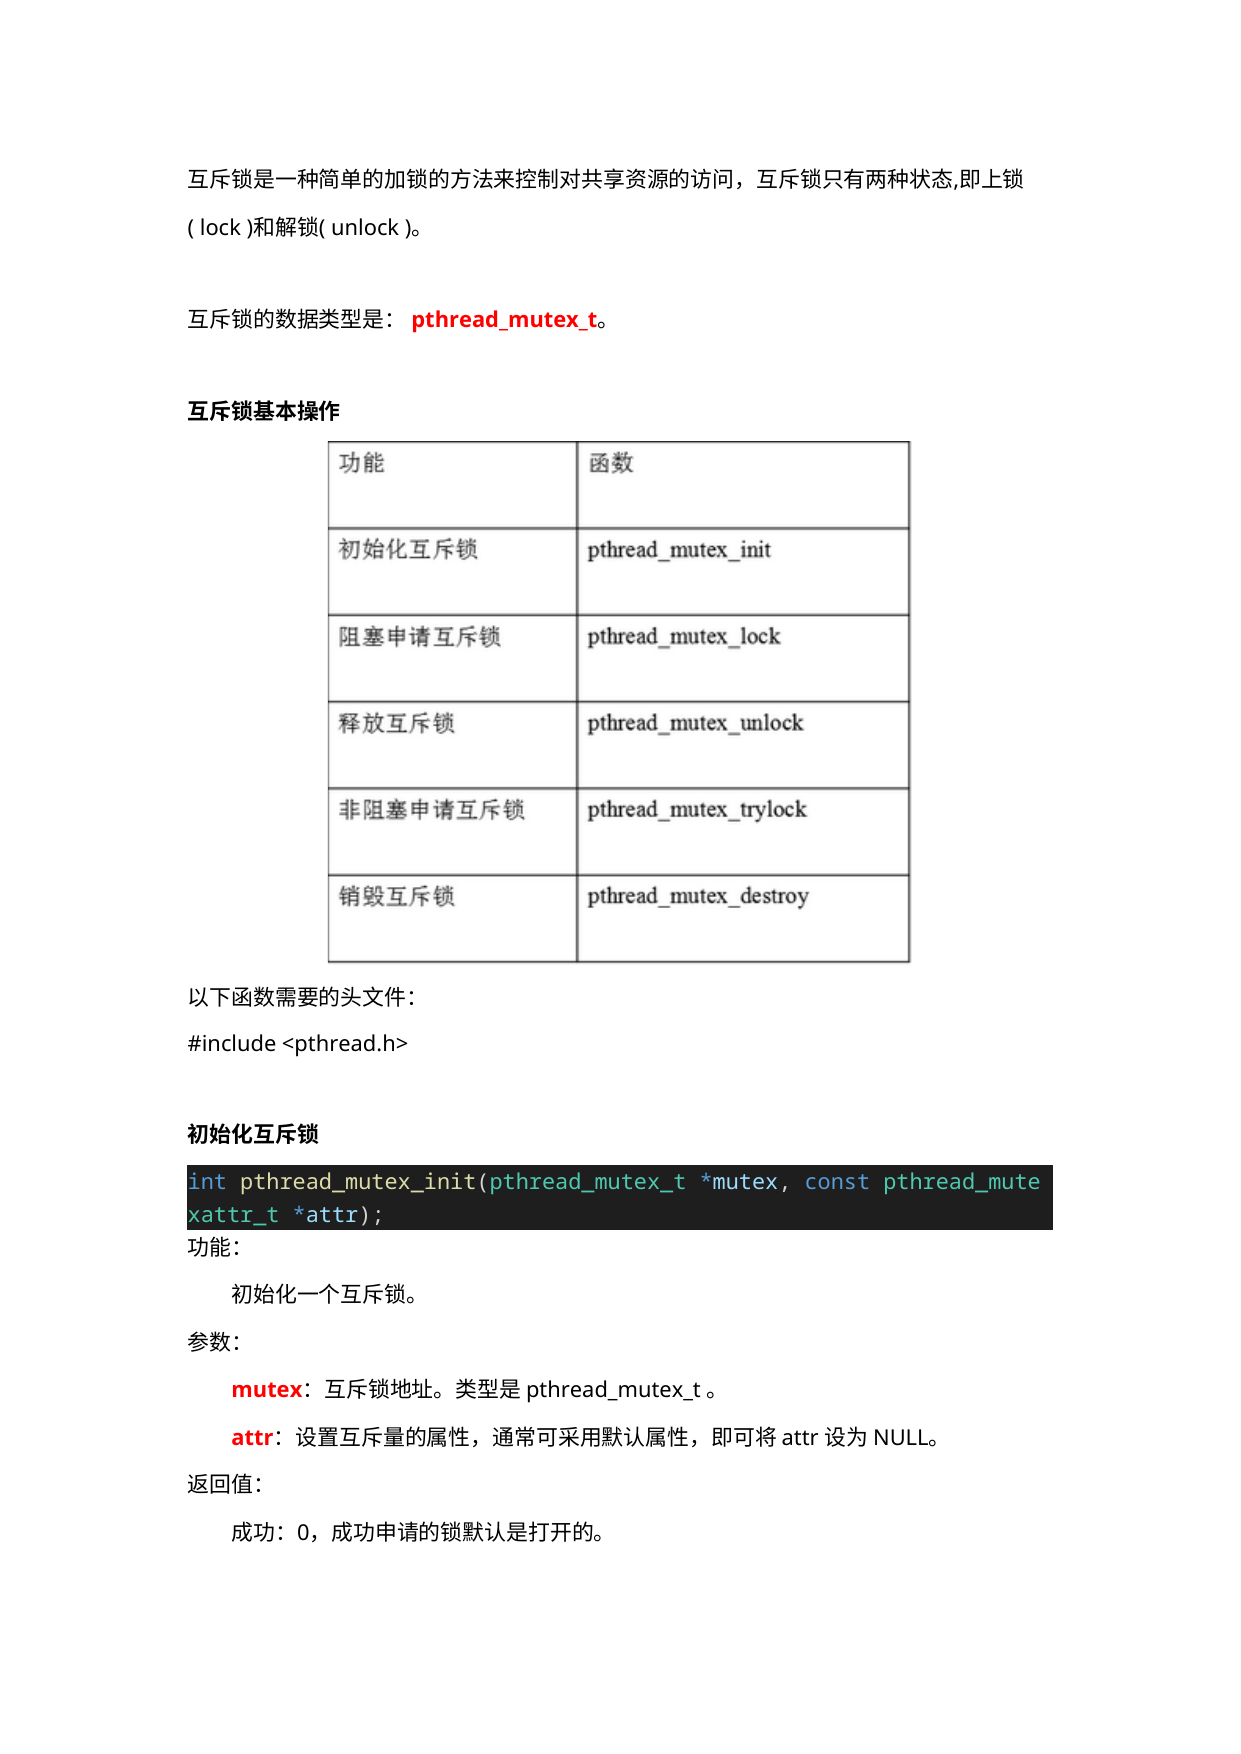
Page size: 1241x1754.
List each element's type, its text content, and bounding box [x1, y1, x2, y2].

text #include <pthread.h> [187, 1028, 1053, 1058]
text int pthread_mutex_init(pthread_mutex_t *mutex, const pthread_mutexattr_t *attr); [187, 1165, 1053, 1230]
text mutex：互斥锁地址。类型是 pthread_mutex_t 。 attr：设置互斥量的属性，通常可采用默认属性，即可将 attr 设为 NULL。 [187, 1372, 1053, 1452]
text 功能： [187, 1230, 1053, 1261]
text 参数： [187, 1325, 1053, 1356]
text 返回值： [187, 1467, 1053, 1499]
text 互斥锁是一种简单的加锁的方法来控制对共享资源的访问，互斥锁只有两种状态,即上锁( lock )和解锁( unlock )。 [187, 162, 1053, 241]
subtitle 互斥锁基本操作 [187, 394, 1053, 426]
text 初始化一个互斥锁。 [187, 1277, 1053, 1309]
text 成功：0，成功申请的锁默认是打开的。 [187, 1515, 1053, 1547]
text 初始化互斥锁 [187, 1117, 1053, 1149]
picture [327, 441, 913, 966]
text 互斥锁的数据类型是： pthread_mutex_t。 [187, 302, 1053, 334]
text 以下函数需要的头文件： [187, 980, 1053, 1012]
